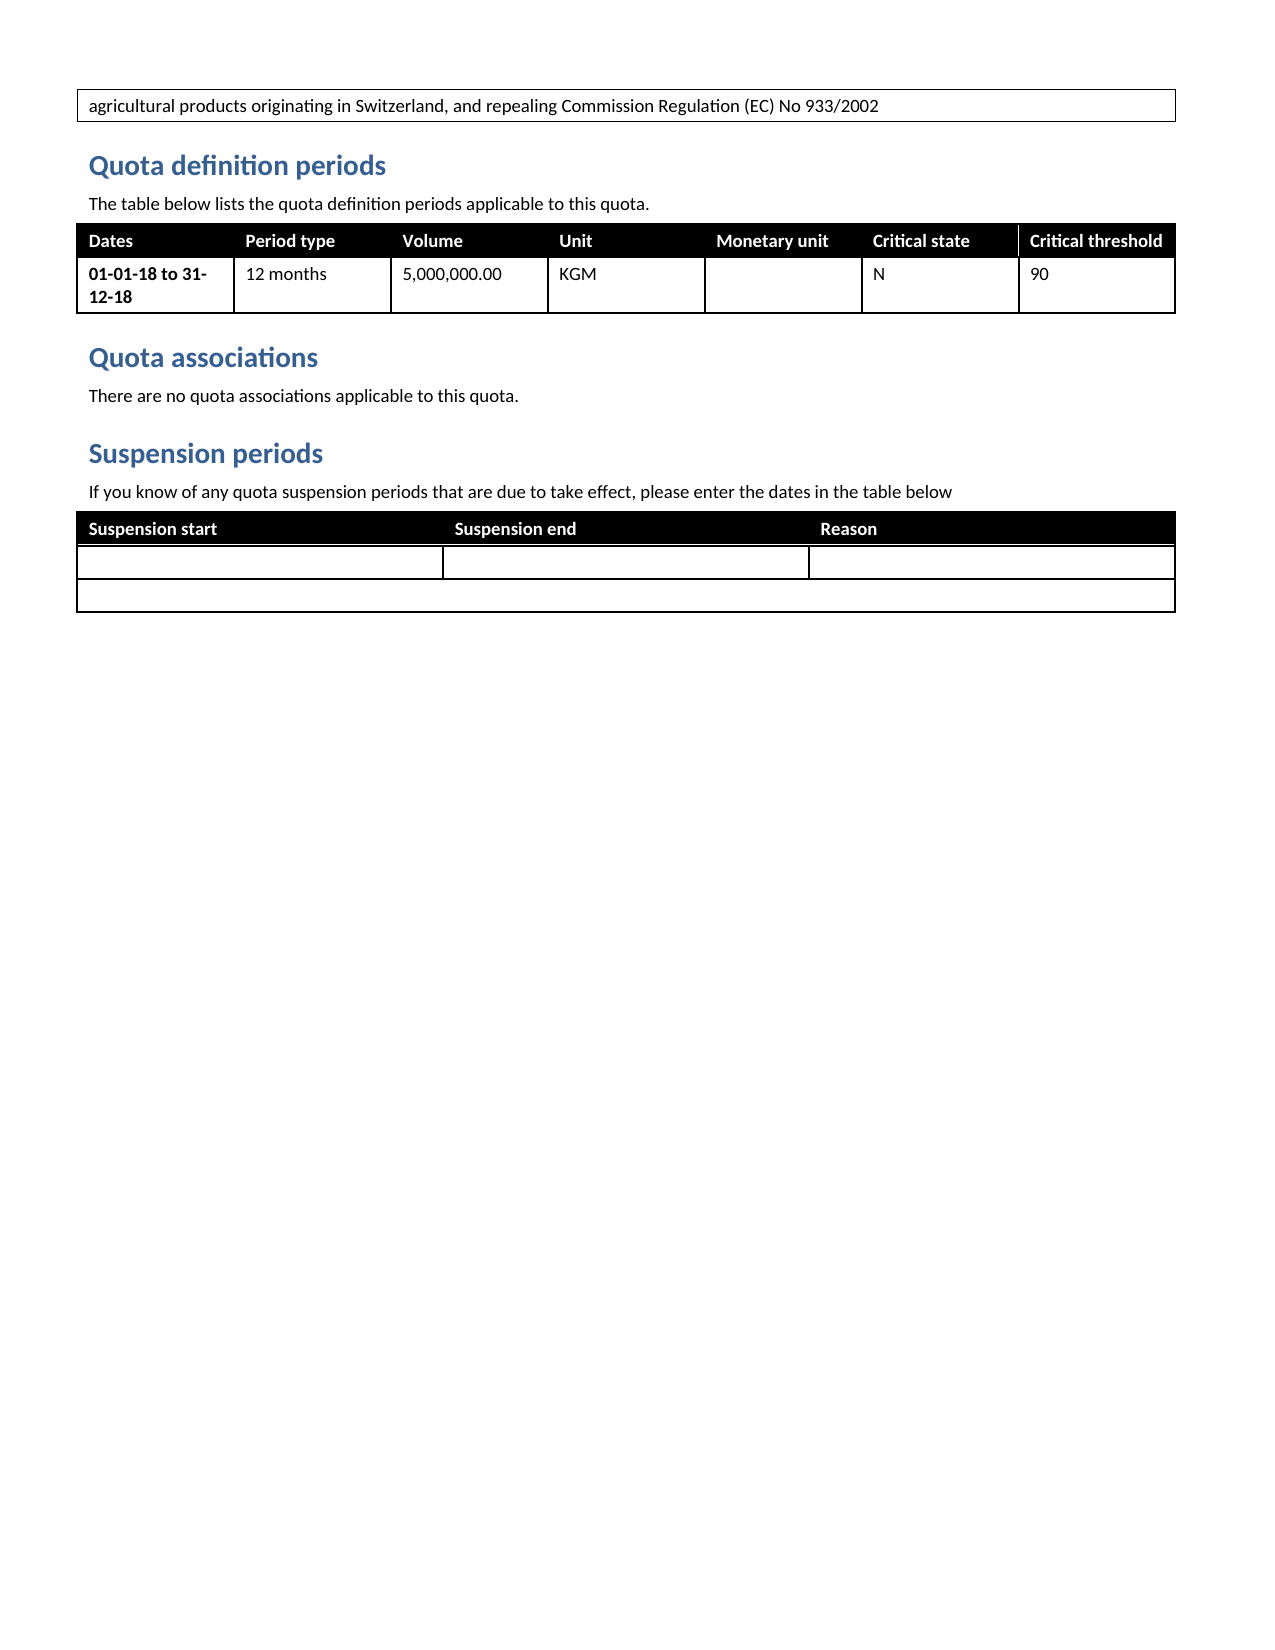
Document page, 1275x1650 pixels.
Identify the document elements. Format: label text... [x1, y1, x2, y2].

table_cell [78, 580, 443, 611]
table_cell [443, 580, 809, 611]
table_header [78, 90, 1175, 121]
table_header Dates [78, 225, 234, 256]
table_cell 01-01-18 to 31-12-18 [78, 258, 233, 312]
table_header Monetary unit [705, 225, 862, 256]
table_cell N [863, 258, 1018, 312]
table_header Critical state [862, 225, 1018, 256]
table_header Reason [809, 513, 1174, 544]
table_header Unit [548, 225, 705, 256]
table_cell 5,000,000.00 [392, 258, 547, 312]
table_cell 12 months [235, 258, 390, 312]
table_header Suspension start [78, 513, 443, 544]
table_cell [706, 258, 861, 312]
table_header Suspension end [443, 513, 809, 544]
subtitle Suspension periods [88, 436, 1186, 471]
table_cell [78, 547, 442, 578]
table_cell [809, 580, 1174, 611]
text The table below lists the quota definition periods applicable to this quota. [88, 192, 1186, 215]
subtitle Quota definition periods [88, 147, 1186, 182]
table_cell [810, 547, 1174, 578]
table_cell 90 [1020, 258, 1174, 312]
table_header Critical threshold [1019, 225, 1174, 256]
table_cell KGM [549, 258, 704, 312]
text If you know of any quota suspension periods that are due to take effect, please enter the dates in the table below [88, 481, 1186, 504]
subtitle Quota associations [88, 339, 1186, 375]
table_cell [444, 547, 808, 578]
table_header Volume [391, 225, 548, 256]
table_header Period type [234, 225, 391, 256]
text There are no quota associations applicable to this quota. [88, 384, 1186, 407]
